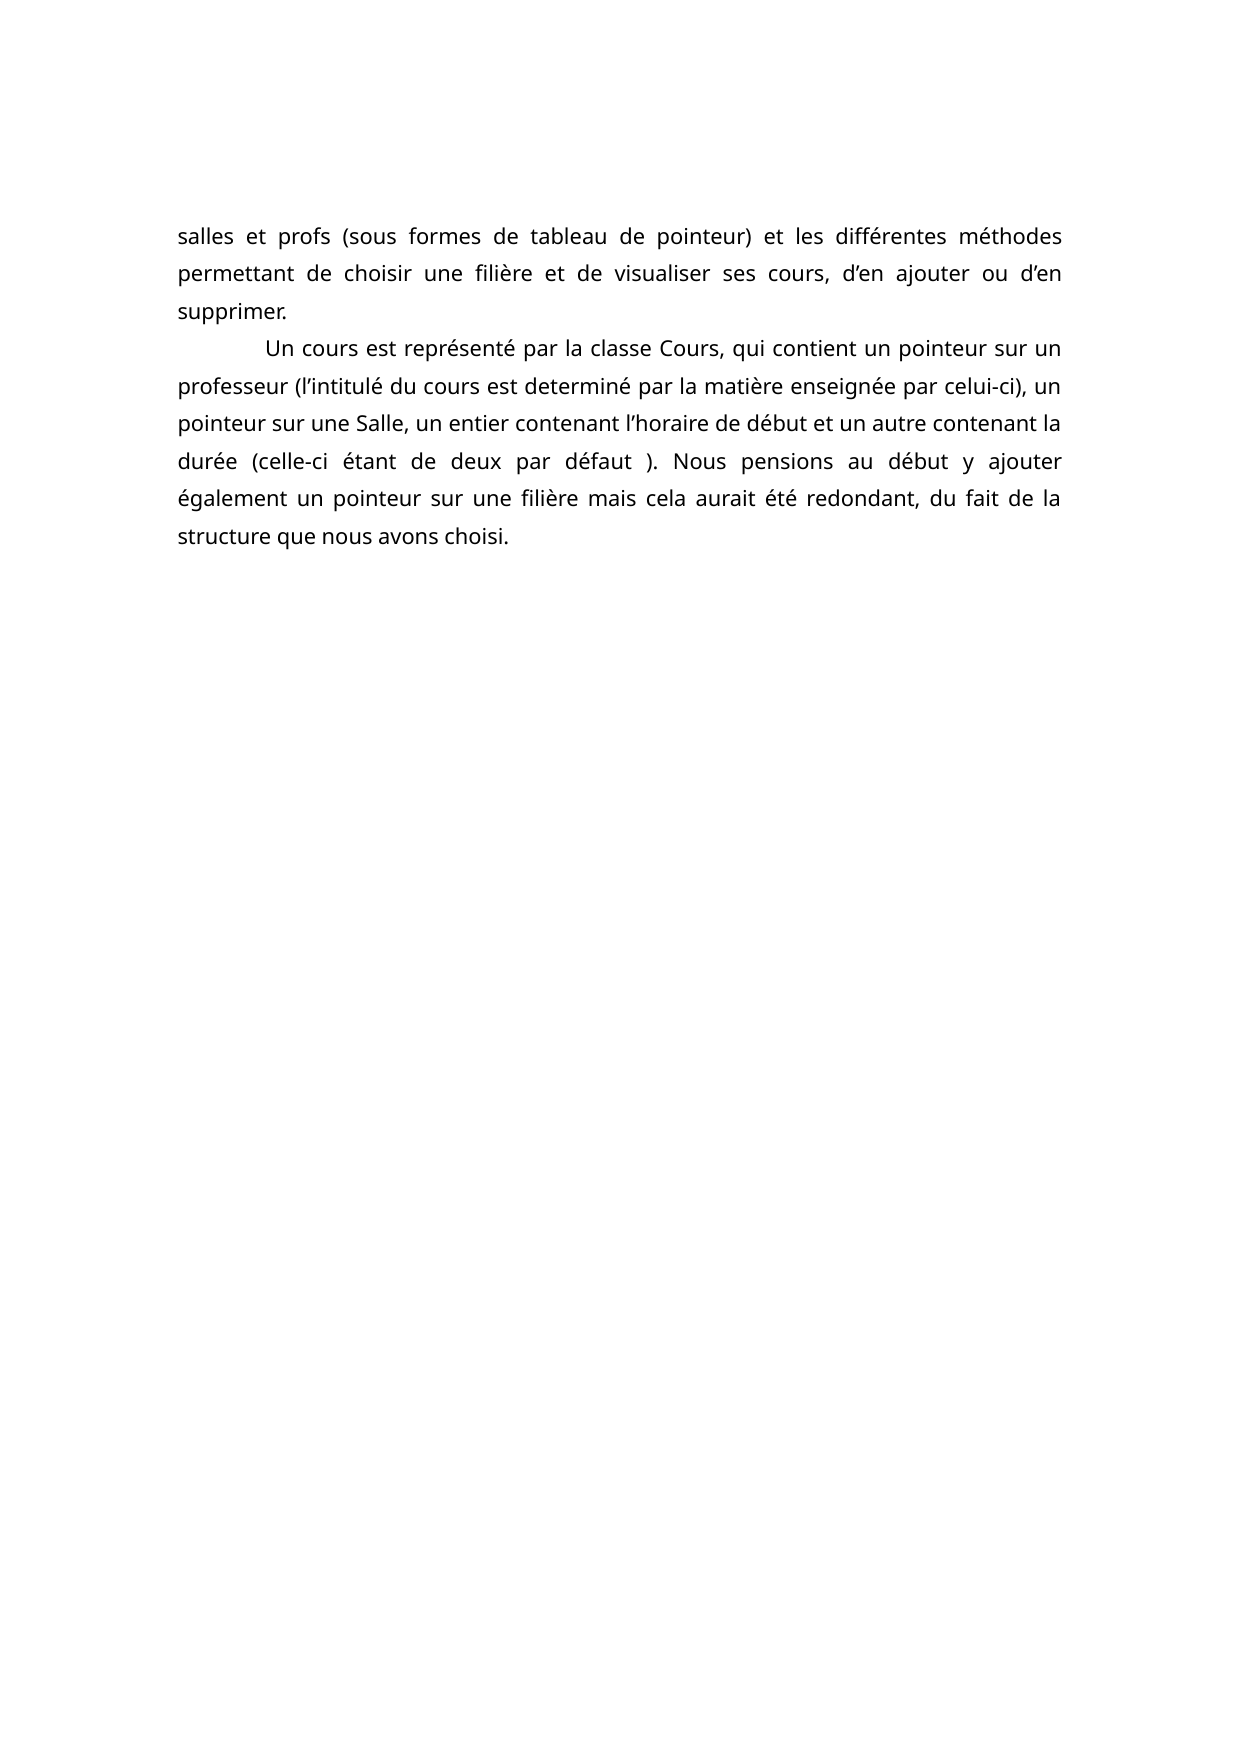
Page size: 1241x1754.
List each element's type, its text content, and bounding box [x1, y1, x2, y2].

text Un cours est représenté par la classe Cours, qui contient un pointeur sur un professeur (l’intitulé du cours est determiné par la matière enseignée par celui-ci), un pointeur sur une Salle, un entier contenant l’horaire de début et un autre contenant la durée (celle-ci étant de deux par défaut ). Nous pensions au début y ajouter également un pointeur sur une filière mais cela aurait été redondant, du fait de la structure que nous avons choisi. [177, 329, 1063, 554]
